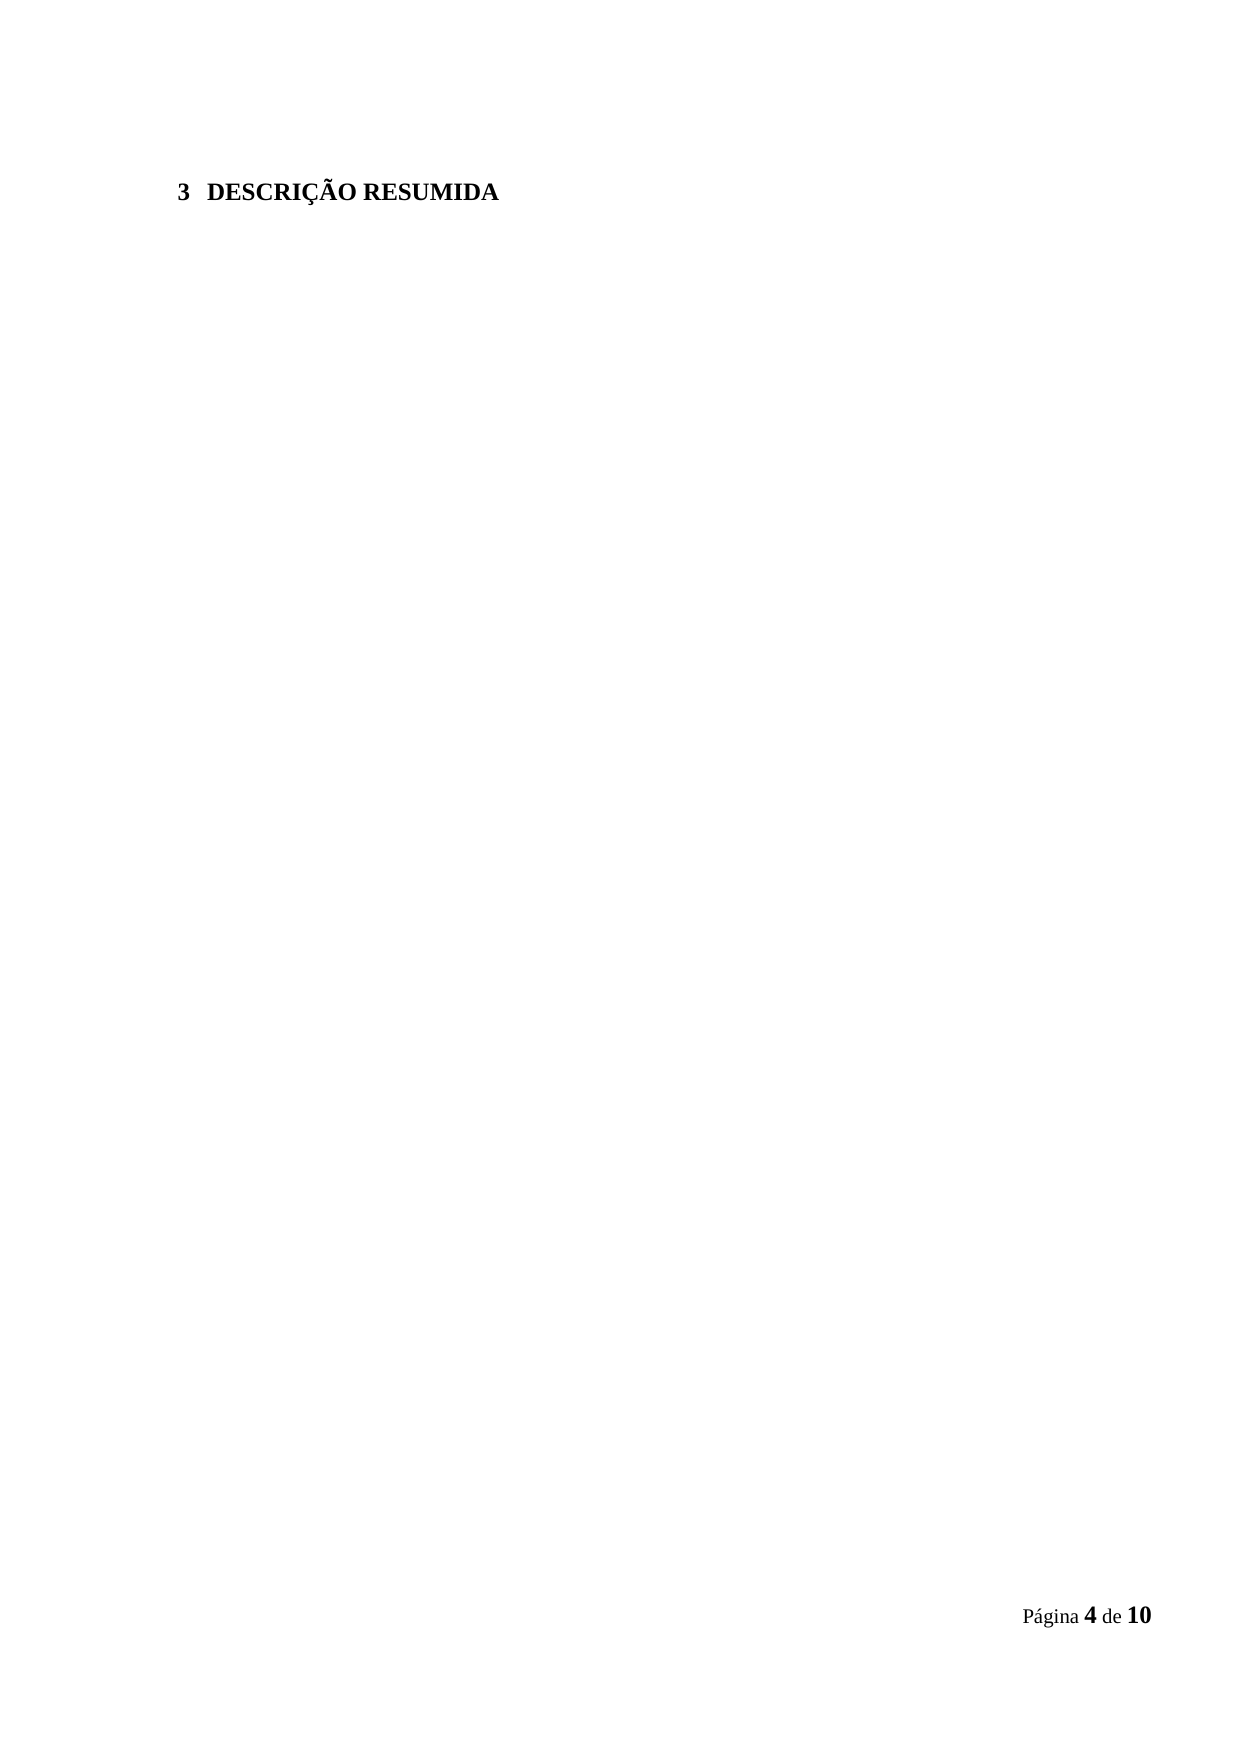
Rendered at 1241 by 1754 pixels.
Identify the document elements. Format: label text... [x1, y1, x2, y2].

list DESCRIÇÃO RESUMIDA [177, 177, 1152, 206]
